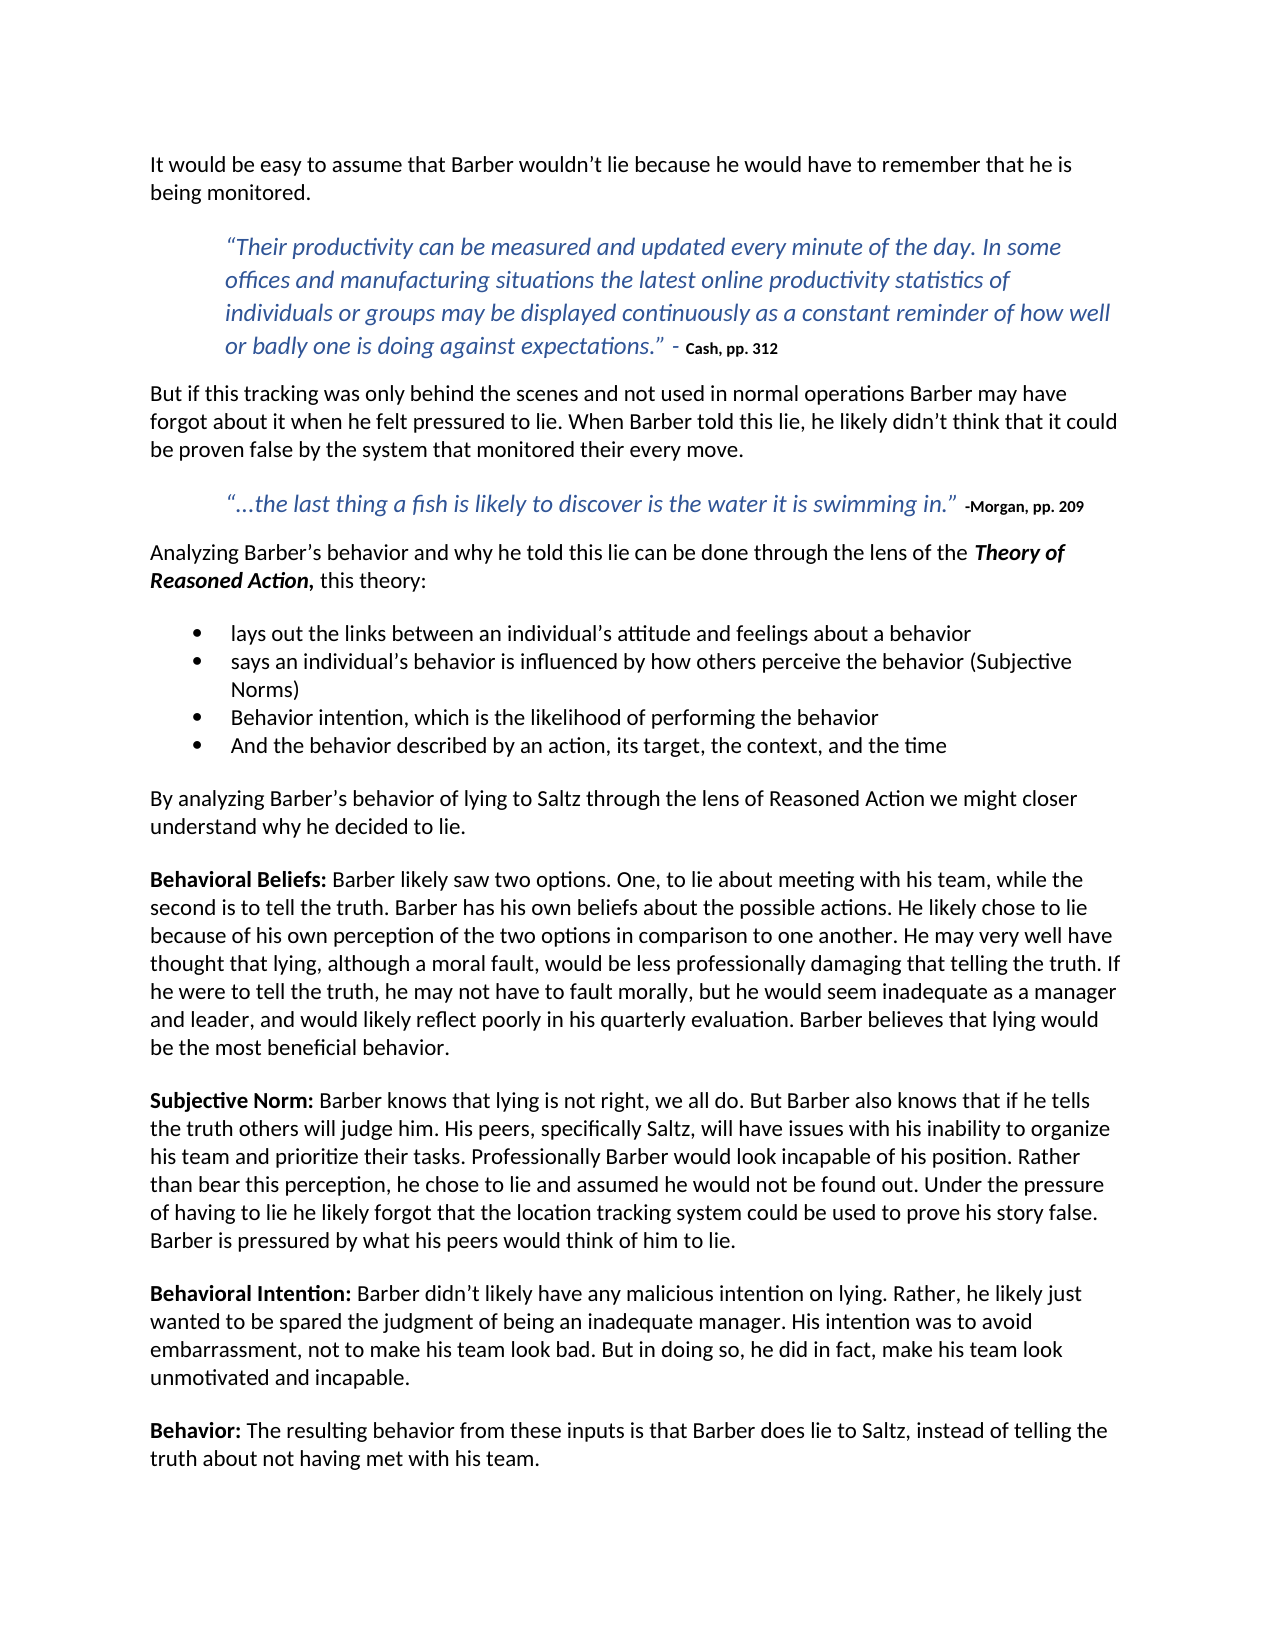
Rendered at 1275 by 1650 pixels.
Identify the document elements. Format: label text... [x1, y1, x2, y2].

text “Their productivity can be measured and updated every minute of the day. In some offices and manufacturing situations the latest online productivity statistics of individuals or groups may be displayed continuously as a constant reminder of how well or badly one is doing against expectations.” - Cash, pp. 312 [225, 231, 1125, 360]
text By analyzing Barber’s behavior of lying to Saltz through the lens of Reasoned Action we might closer understand why he decided to lie. [150, 784, 1125, 840]
list lays out the links between an individual’s attitude and feelings about a behavior [193, 619, 1125, 647]
text Behavior: The resulting behavior from these inputs is that Barber does lie to Saltz, instead of telling the truth about not having met with his team. [150, 1417, 1125, 1473]
list says an individual’s behavior is influenced by how others perceive the behavior (Subjective Norms) [193, 647, 1125, 703]
text Behavioral Intention: Barber didn’t likely have any malicious intention on lying. Rather, he likely just wanted to be spared the judgment of being an inadequate manager. His intention was to avoid embarrassment, not to make his team look bad. But in doing so, he did in fact, make his team look unmotivated and incapable. [150, 1279, 1125, 1392]
text But if this tracking was only behind the scenes and not used in normal operations Barber may have forgot about it when he felt pressured to lie. When Barber told this lie, he likely didn’t think that it could be proven false by the system that monitored their every move. [150, 379, 1125, 463]
text Behavioral Beliefs: Barber likely saw two options. One, to lie about meeting with his team, while the second is to tell the truth. Barber has his own beliefs about the possible actions. He likely chose to lie because of his own perception of the two options in comparison to one another. He may very well have thought that lying, although a moral fault, would be less professionally damaging that telling the truth. If he were to tell the truth, he may not have to fault morally, but he would seem inadequate as a manager and leader, and would likely reflect poorly in his quarterly evaluation. Barber believes that lying would be the most beneficial behavior. [150, 865, 1125, 1061]
text “...the last thing a fish is likely to discover is the water it is swimming in.” -Morgan, pp. 209 [225, 488, 1125, 519]
list And the behavior described by an action, its target, the context, and the time [193, 731, 1125, 759]
text Analyzing Barber’s behavior and why he told this lie can be done through the lens of the Theory of Reasoned Action, this theory: [150, 538, 1125, 594]
text Subjective Norm: Barber knows that lying is not right, we all do. But Barber also knows that if he tells the truth others will judge him. His peers, specifically Saltz, will have issues with his inability to organize his team and prioritize their tasks. Professionally Barber would look incapable of his position. Rather than bear this perception, he chose to lie and assumed he would not be found out. Under the pressure of having to lie he likely forgot that the location tracking system could be used to prove his story false. Barber is pressured by what his peers would think of him to lie. [150, 1086, 1125, 1254]
text It would be easy to assume that Barber wouldn’t lie because he would have to remember that he is being monitored. [150, 150, 1125, 206]
list Behavior intention, which is the likelihood of performing the behavior [193, 703, 1125, 731]
